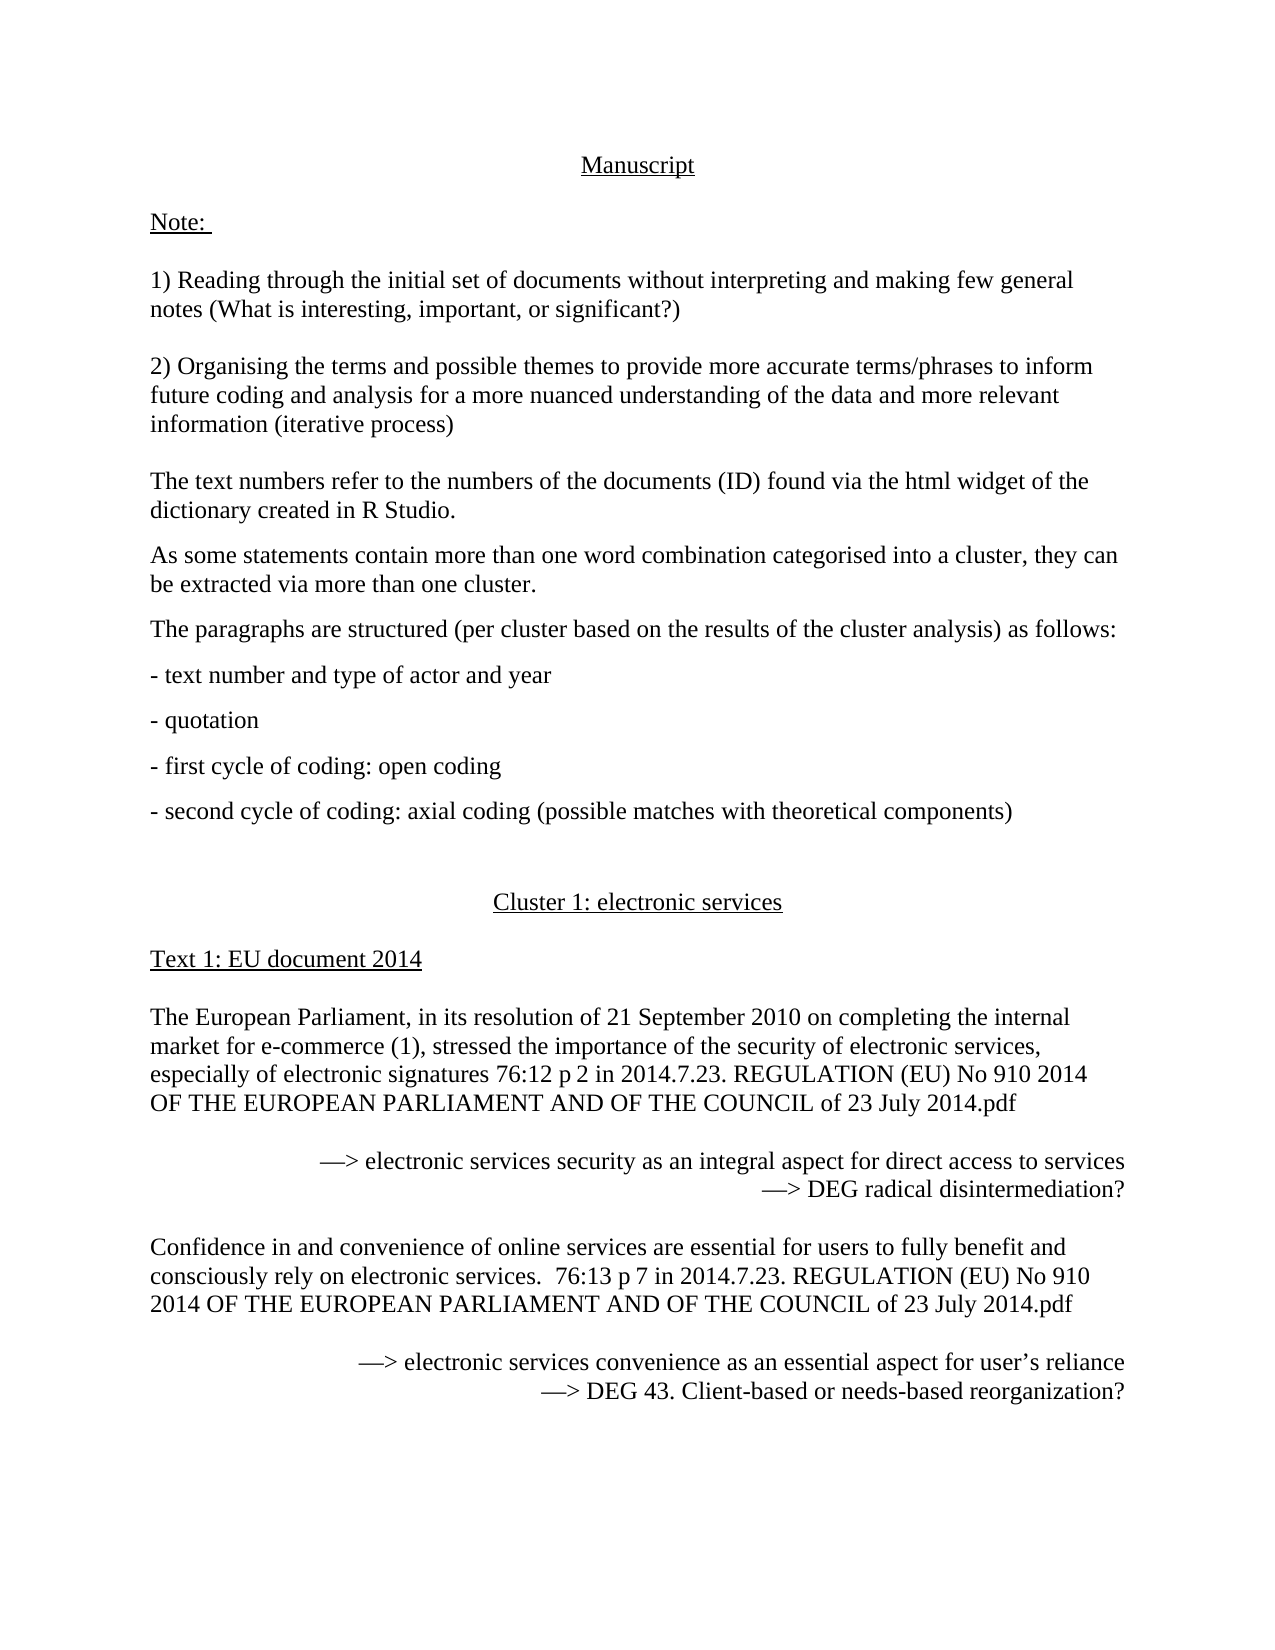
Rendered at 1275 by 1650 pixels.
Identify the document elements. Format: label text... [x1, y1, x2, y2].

text —> DEG 43. Client-based or needs-based reorganization? [150, 1376, 1125, 1404]
text 2) Organising the terms and possible themes to provide more accurate terms/phrases to inform future coding and analysis for a more nuanced understanding of the data and more relevant information (iterative process) [150, 351, 1125, 437]
text Text 1: EU document 2014 [150, 944, 1125, 973]
text —> electronic services convenience as an essential aspect for user’s reliance [150, 1347, 1125, 1376]
text The paragraphs are structured (per cluster based on the results of the cluster analysis) as follows: [150, 614, 1125, 643]
text Confidence in and convenience of online services are essential for users to fully benefit and consciously rely on electronic services. 76:13 p 7 in 2014.7.23. REGULATION (EU) No 910 2014 OF THE EUROPEAN PARLIAMENT AND OF THE COUNCIL of 23 July 2014.pdf [150, 1232, 1125, 1318]
text - first cycle of coding: open coding [150, 751, 1125, 779]
text The European Parliament, in its resolution of 21 September 2010 on completing the internal market for e-commerce (1), stressed the importance of the security of electronic services, especially of electronic signatures 76:12 p 2 in 2014.7.23. REGULATION (EU) No 910 2014 OF THE EUROPEAN PARLIAMENT AND OF THE COUNCIL of 23 July 2014.pdf [150, 1002, 1125, 1117]
text —> DEG radical disintermediation? [150, 1174, 1125, 1203]
text Note: [150, 207, 1125, 236]
text 1) Reading through the initial set of documents without interpreting and making few general notes (What is interesting, important, or significant?) [150, 265, 1125, 322]
text Manuscript [150, 150, 1125, 179]
text The text numbers refer to the numbers of the documents (ID) found via the html widget of the dictionary created in R Studio. [150, 466, 1125, 524]
text - quotation [150, 705, 1125, 734]
text As some statements contain more than one word combination categorised into a cluster, they can be extracted via more than one cluster. [150, 540, 1125, 598]
text - text number and type of actor and year [150, 660, 1125, 689]
text Cluster 1: electronic services [150, 887, 1125, 916]
text - second cycle of coding: axial coding (possible matches with theoretical components) [150, 796, 1125, 825]
text —> electronic services security as an integral aspect for direct access to services [150, 1146, 1125, 1174]
